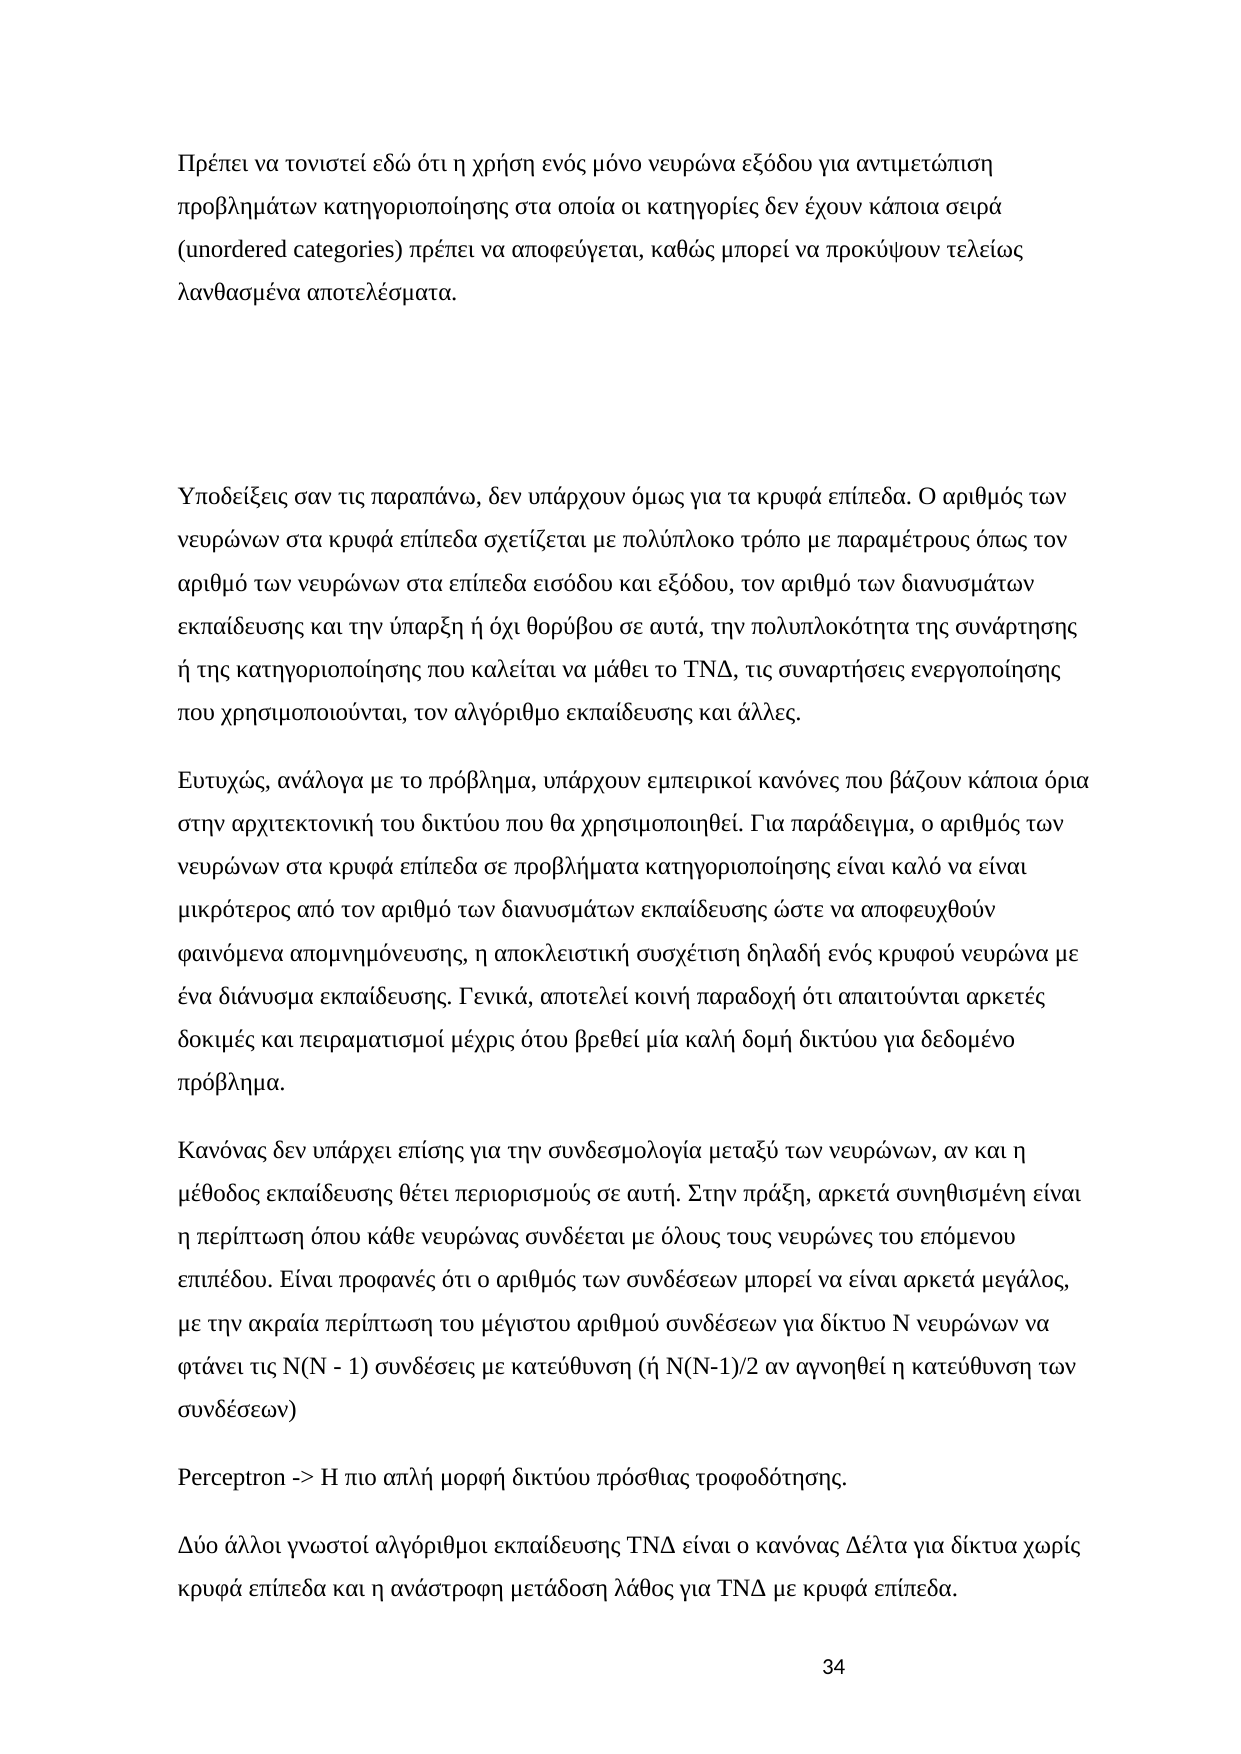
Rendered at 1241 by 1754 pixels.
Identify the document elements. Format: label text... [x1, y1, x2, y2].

text Perceptron -> Η πιο απλή μορφή δικτύου πρόσθιας τροφοδότησης. [177, 1462, 1092, 1491]
text Δύο άλλοι γνωστοί αλγόριθμοι εκπαίδευσης ΤΝΔ είναι ο κανόνας Δέλτα για δίκτυα χωρίς κρυφά επίπεδα και η ανάστροφη μετάδοση λάθος για ΤΝΔ με κρυφά επίπεδα. [177, 1530, 1092, 1602]
text Κανόνας δεν υπάρχει επίσης για την συνδεσμολογία μεταξύ των νευρώνων, αν και η μέθοδος εκπαίδευσης θέτει περιορισμούς σε αυτή. Στην πράξη, αρκετά συνηθισμένη είναι η περίπτωση όπου κάθε νευρώνας συνδέεται με όλους τους νευρώνες του επόμενου επιπέδου. Είναι προφανές ότι ο αριθμός των συνδέσεων μπορεί να είναι αρκετά μεγάλος, με την ακραία περίπτωση του μέγιστου αριθμού συνδέσεων για δίκτυο N νευρώνων να φτάνει τις N(N - 1) συνδέσεις με κατεύθυνση (ή N(N-1)/2 αν αγνοηθεί η κατεύθυνση των συνδέσεων) [177, 1135, 1092, 1423]
text Υποδείξεις σαν τις παραπάνω, δεν υπάρχουν όμως για τα κρυφά επίπεδα. Ο αριθμός των νευρώνων στα κρυφά επίπεδα σχετίζεται με πολύπλοκο τρόπο με παραμέτρους όπως τον αριθμό των νευρώνων στα επίπεδα εισόδου και εξόδου, τον αριθμό των διανυσμάτων εκπαίδευσης και την ύπαρξη ή όχι θορύβου σε αυτά, την πολυπλοκότητα της συνάρτησης ή της κατηγοριοποίησης που καλείται να μάθει το ΤΝΔ, τις συναρτήσεις ενεργοποίησης που χρησιμοποιούνται, τον αλγόριθμο εκπαίδευσης και άλλες. [177, 481, 1092, 726]
text Ευτυχώς, ανάλογα με το πρόβλημα, υπάρχουν εμπειρικοί κανόνες που βάζουν κάποια όρια στην αρχιτεκτονική του δικτύου που θα χρησιμοποιηθεί. Για παράδειγμα, ο αριθμός των νευρώνων στα κρυφά επίπεδα σε προβλήματα κατηγοριοποίησης είναι καλό να είναι μικρότερος από τον αριθμό των διανυσμάτων εκπαίδευσης ώστε να αποφευχθούν φαινόμενα απομνημόνευσης, η αποκλειστική συσχέτιση δηλαδή ενός κρυφού νευρώνα με ένα διάνυσμα εκπαίδευσης. Γενικά, αποτελεί κοινή παραδοχή ότι απαιτούνται αρκετές δοκιμές και πειραματισμοί μέχρις ότου βρεθεί μία καλή δομή δικτύου για δεδομένο πρόβλημα. [177, 765, 1092, 1096]
text Πρέπει να τονιστεί εδώ ότι η χρήση ενός μόνο νευρώνα εξόδου για αντιμετώπιση προβλημάτων κατηγοριοποίησης στα οποία οι κατηγορίες δεν έχουν κάποια σειρά (unordered categories) πρέπει να αποφεύγεται, καθώς μπορεί να προκύψουν τελείως λανθασμένα αποτελέσματα. [177, 148, 1092, 306]
